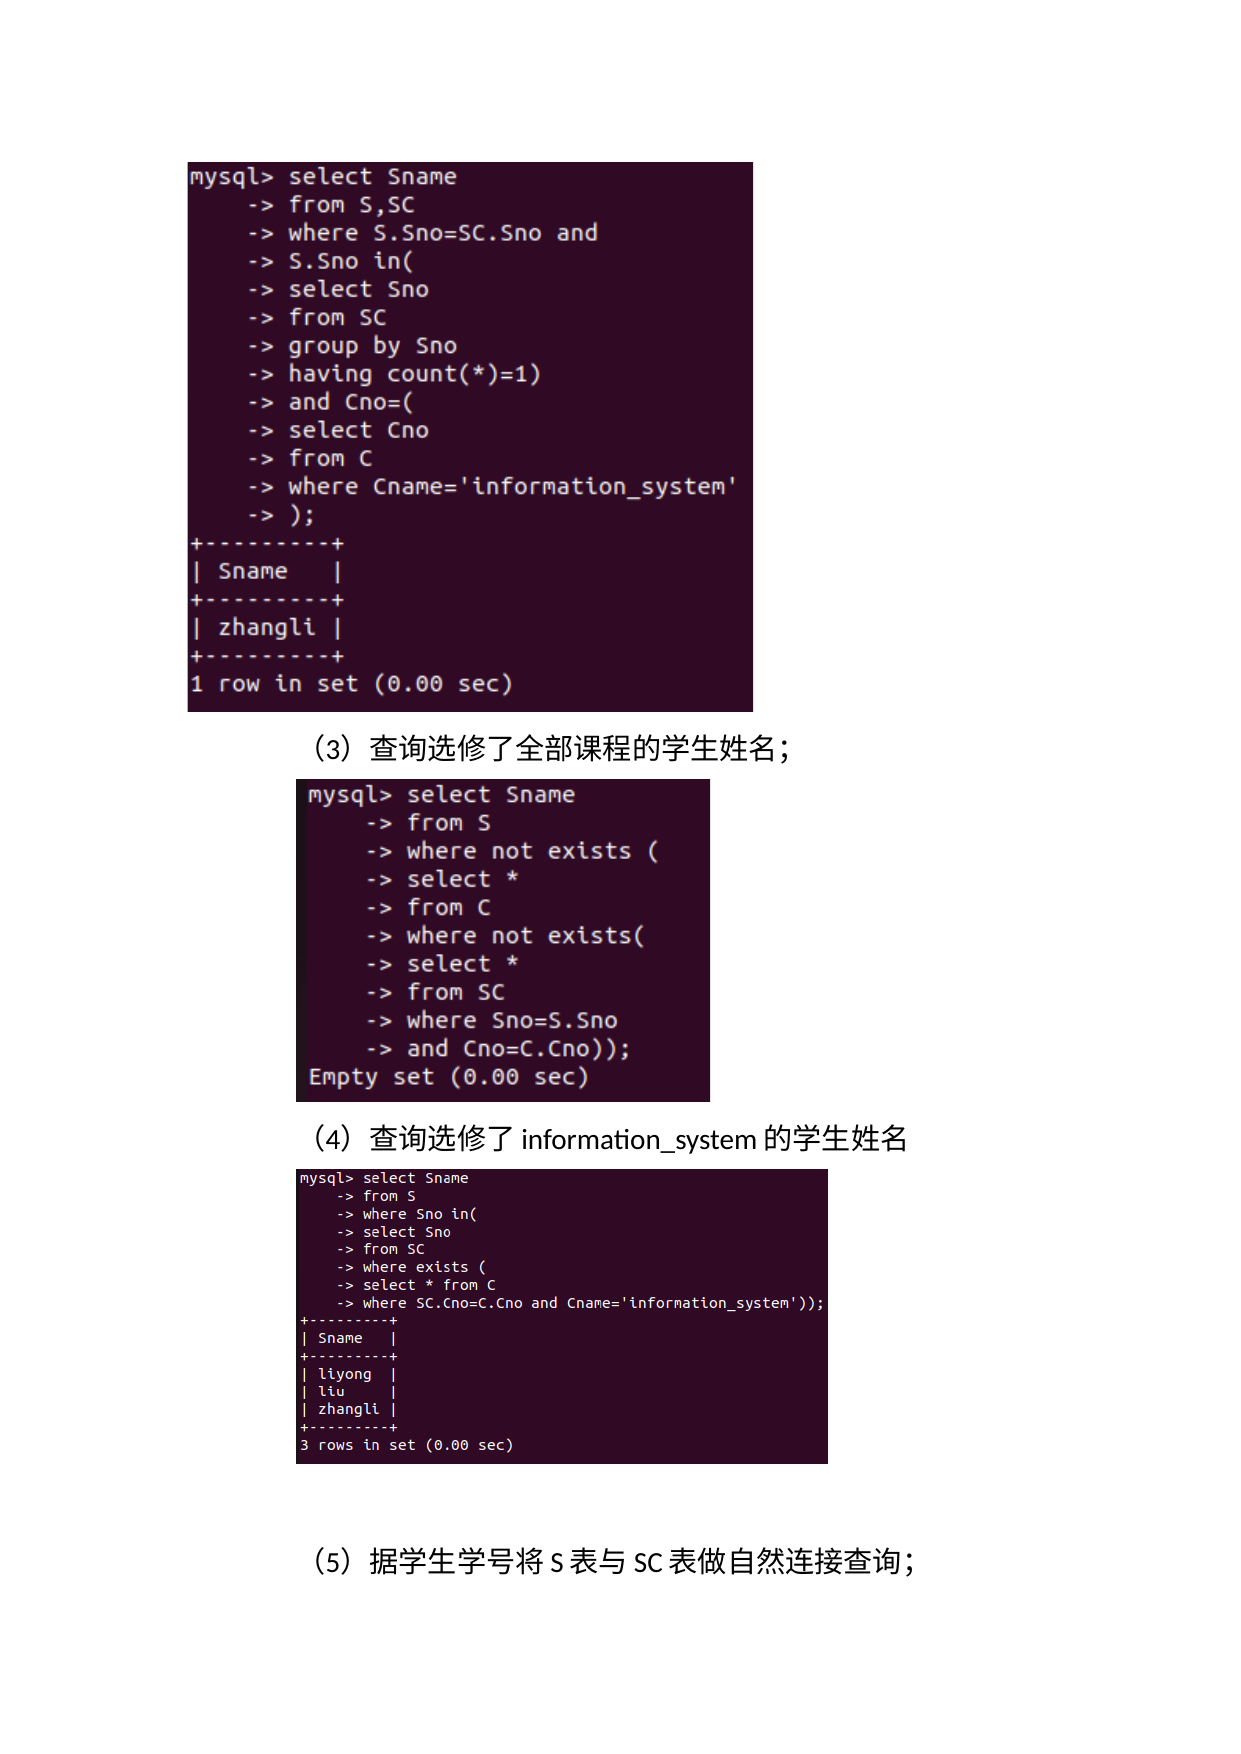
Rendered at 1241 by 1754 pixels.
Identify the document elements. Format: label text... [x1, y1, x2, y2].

picture [187, 162, 754, 712]
text （4）查询选修了information_system的学生姓名 [187, 1104, 1053, 1169]
picture [296, 1169, 828, 1464]
text （3）查询选修了全部课程的学生姓名； [187, 714, 1053, 779]
picture [296, 779, 711, 1102]
text （5）据学生学号将S表与SC表做自然连接查询； [187, 1527, 1053, 1592]
